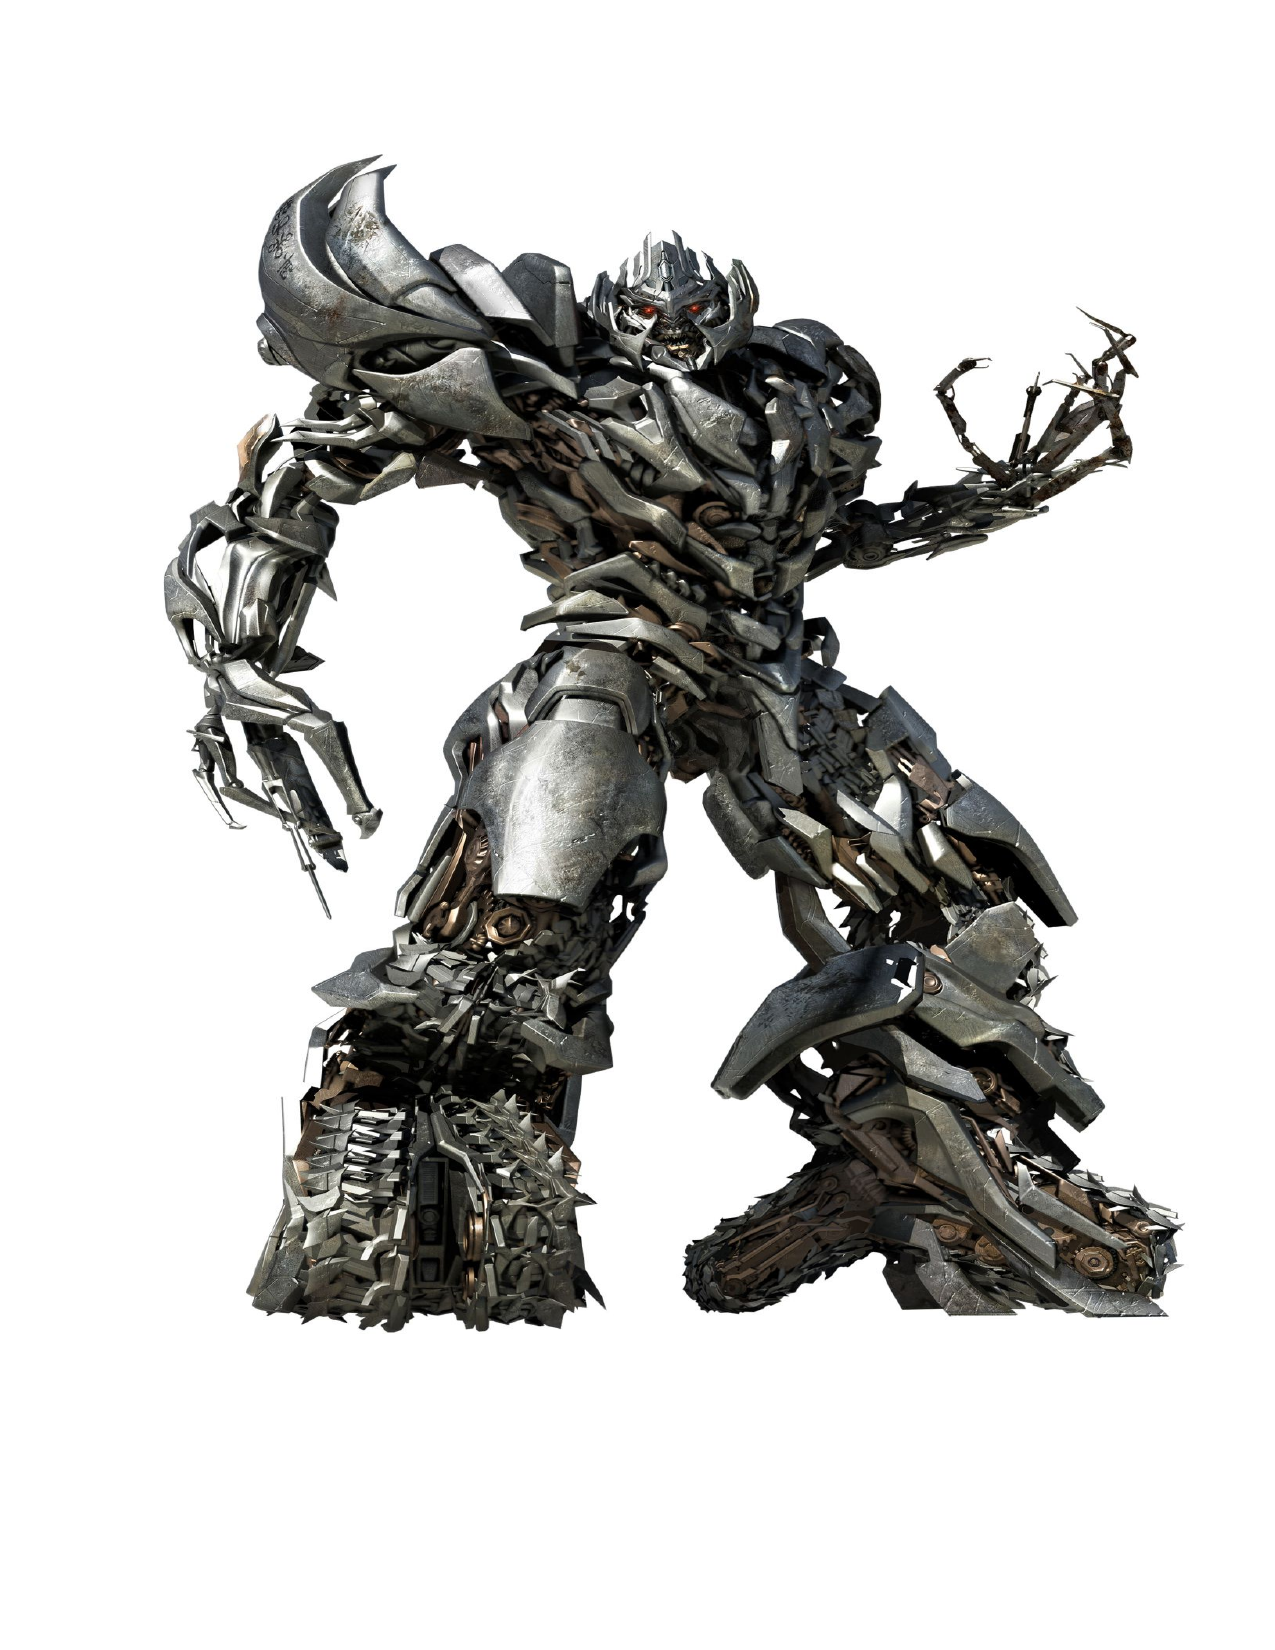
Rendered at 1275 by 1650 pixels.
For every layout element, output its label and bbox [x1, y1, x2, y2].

picture [150, 150, 1199, 1343]
